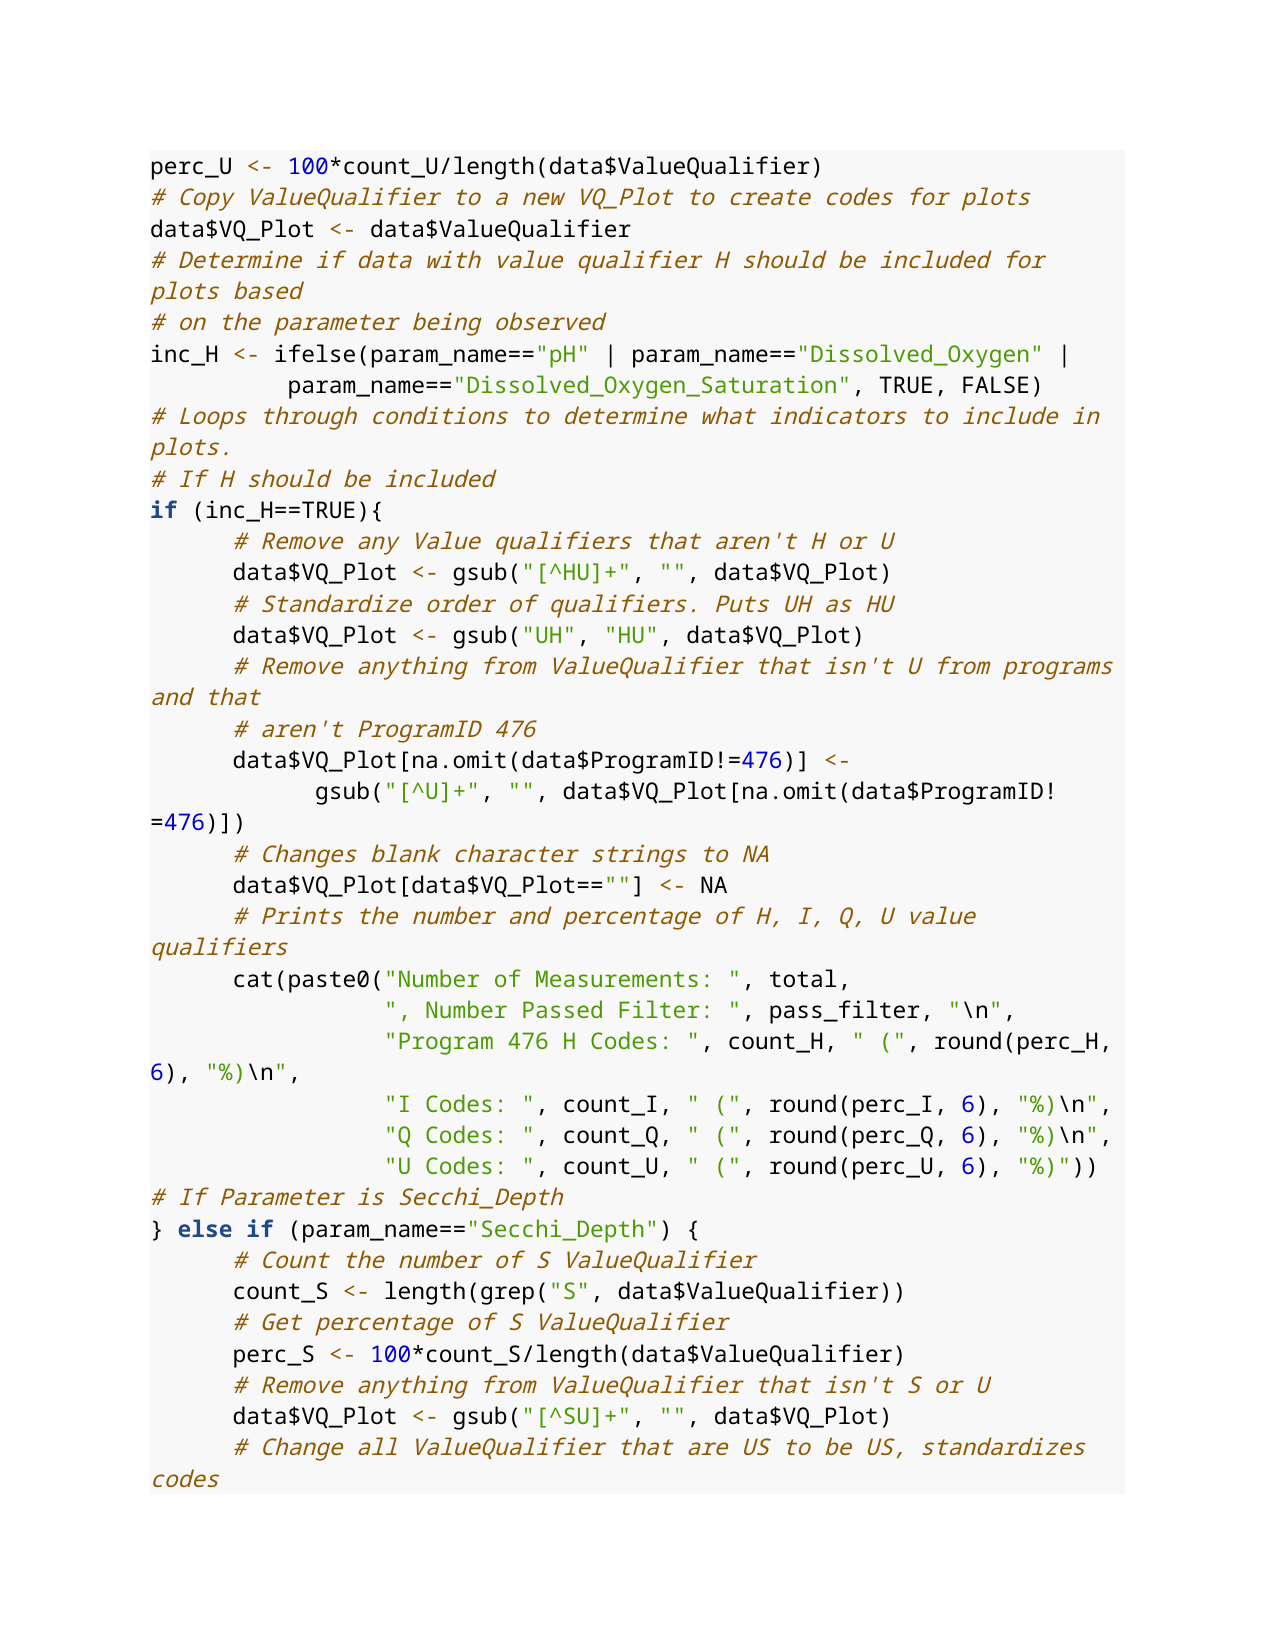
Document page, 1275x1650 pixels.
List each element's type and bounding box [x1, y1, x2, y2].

text [150, 150, 1125, 1494]
